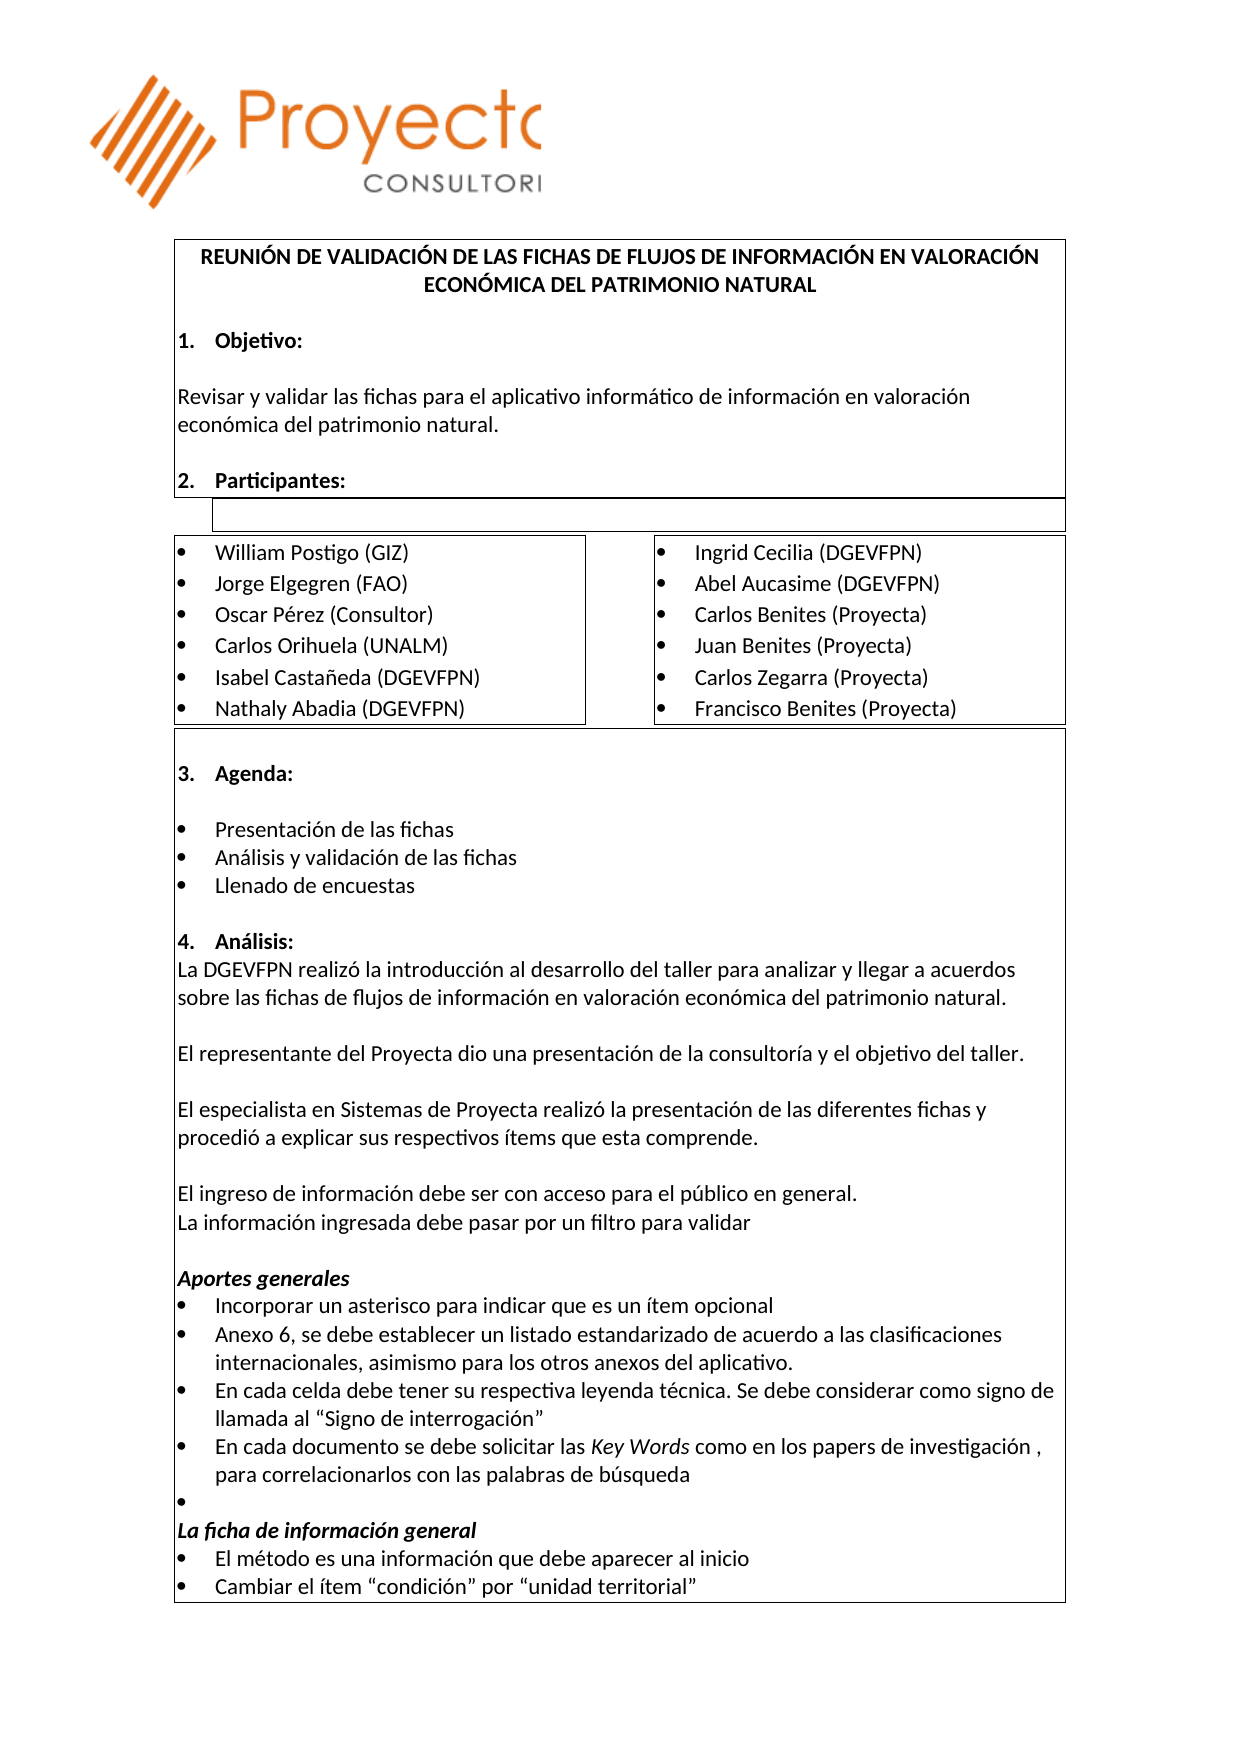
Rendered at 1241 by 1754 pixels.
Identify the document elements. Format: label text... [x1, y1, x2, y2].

list Análisis: [177, 927, 1063, 955]
text La ficha de información general [177, 1516, 1063, 1544]
list Objetivo: [177, 326, 1063, 354]
list Francisco Benites (Proyecta) [655, 691, 1065, 724]
text El especialista en Sistemas de Proyecta realizó la presentación de las diferentes fichas y procedió a explicar sus respectivos ítems que esta comprende. [177, 1096, 1063, 1152]
list Ingrid Cecilia (DGEVFPN) [655, 536, 1065, 566]
text El ingreso de información debe ser con acceso para el público en general. [177, 1179, 1063, 1208]
list Juan Benites (Proyecta) [655, 628, 1065, 659]
list Llenado de encuestas [177, 871, 1063, 899]
list Abel Aucasime (DGEVFPN) [655, 566, 1065, 597]
list Oscar Pérez (Consultor) [175, 597, 585, 628]
list Análisis y validación de las fichas [177, 843, 1063, 871]
list En cada documento se debe solicitar las Key Words como en los papers de investigación , para correlacionarlos con las palabras de búsqueda [177, 1432, 1063, 1488]
list El método es una información que debe aparecer al inicio [177, 1544, 1063, 1569]
list Carlos Zegarra (Proyecta) [655, 659, 1065, 691]
list Participantes: [175, 463, 1065, 497]
list Incorporar un asterisco para indicar que es un ítem opcional [177, 1292, 1063, 1320]
list Cambiar el ítem “condición” por “unidad territorial” [175, 1569, 1065, 1602]
list Nathaly Abadia (DGEVFPN) [175, 691, 585, 724]
list Presentación de las fichas [177, 815, 1063, 843]
text Aportes generales [177, 1264, 1063, 1292]
text Revisar y validar las fichas para el aplicativo informático de información en valoración económica del patrimonio natural. [177, 382, 1063, 438]
picture [85, 73, 542, 212]
list Anexo 6, se debe establecer un listado estandarizado de acuerdo a las clasificaciones internacionales, asimismo para los otros anexos del aplicativo. [177, 1320, 1063, 1376]
list En cada celda debe tener su respectiva leyenda técnica. Se debe considerar como signo de llamada al “Signo de interrogación” [177, 1376, 1063, 1432]
text La DGEVFPN realizó la introducción al desarrollo del taller para analizar y llegar a acuerdos sobre las fichas de flujos de información en valoración económica del patrimonio natural. [177, 955, 1063, 1011]
list Isabel Castañeda (DGEVFPN) [175, 659, 585, 691]
list Carlos Orihuela (UNALM) [175, 628, 585, 659]
list Agenda: [177, 759, 1063, 787]
text El representante del Proyecta dio una presentación de la consultoría y el objetivo del taller. [177, 1039, 1063, 1067]
list Carlos Benites (Proyecta) [655, 597, 1065, 628]
list William Postigo (GIZ) [175, 536, 585, 566]
text La información ingresada debe pasar por un filtro para validar [177, 1208, 1063, 1236]
list Jorge Elgegren (FAO) [175, 566, 585, 597]
text REUNIÓN DE VALIDACIÓN DE LAS FICHAS DE FLUJOS DE INFORMACIÓN EN VALORACIÓN ECONÓMICA DEL PATRIMONIO NATURAL [175, 240, 1065, 298]
